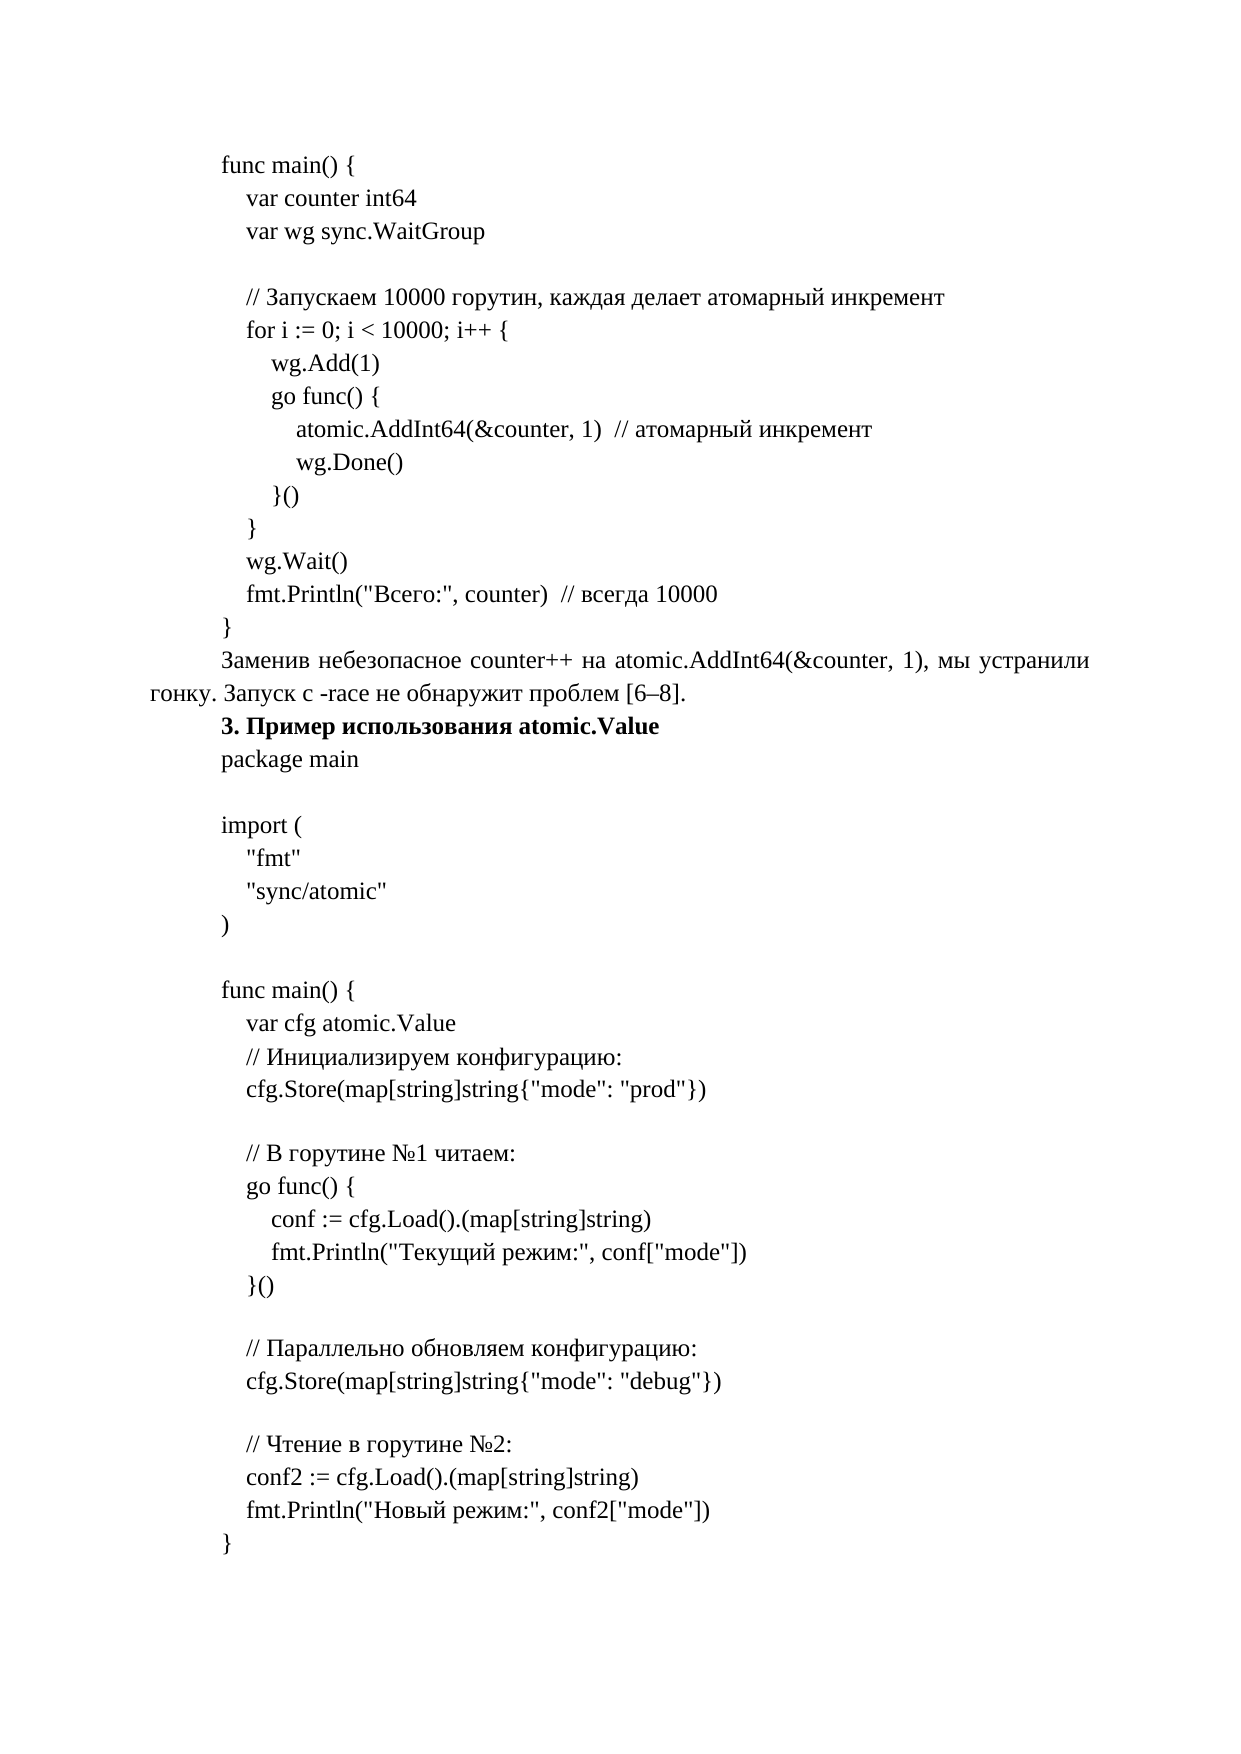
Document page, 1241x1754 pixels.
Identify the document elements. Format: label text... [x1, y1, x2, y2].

text for i := 0; i < 10000; i++ { [150, 315, 1090, 344]
text conf2 := cfg.Load().(map[string]string) [150, 1462, 1090, 1491]
text func main() { [150, 150, 1090, 179]
text fmt.Println("Новый режим:", conf2["mode"]) [150, 1495, 1090, 1524]
text "fmt" [150, 843, 1090, 872]
text import ( [150, 810, 1090, 839]
text ) [150, 909, 1090, 938]
text fmt.Println("Текущий режим:", conf["mode"]) [150, 1237, 1090, 1266]
text conf := cfg.Load().(map[string]string) [150, 1204, 1090, 1233]
text } [150, 1528, 1090, 1557]
text atomic.AddInt64(&counter, 1) // атомарный инкремент [150, 414, 1090, 443]
text } [150, 612, 1090, 641]
text wg.Add(1) [150, 348, 1090, 377]
text wg.Done() [150, 447, 1090, 476]
text "sync/atomic" [150, 876, 1090, 905]
text var cfg atomic.Value [150, 1008, 1090, 1037]
text } [150, 513, 1090, 542]
text }() [150, 480, 1090, 509]
text fmt.Println("Всего:", counter) // всегда 10000 [150, 579, 1090, 608]
text package main [150, 744, 1090, 773]
text 3. Пример использования atomic.Value [150, 711, 1090, 740]
text }() [150, 1270, 1090, 1299]
text Заменив небезопасное counter++ на atomic.AddInt64(&counter, 1), мы устранили гонку. Запуск с -race не обнаружит проблем [6–8]. [150, 645, 1090, 707]
text func main() { [150, 976, 1090, 1004]
text // Инициализируем конфигурацию: [150, 1042, 1090, 1070]
text var wg sync.WaitGroup [150, 216, 1090, 245]
text go func() { [150, 1171, 1090, 1199]
text // Запускаем 10000 горутин, каждая делает атомарный инкремент [150, 282, 1090, 311]
text cfg.Store(map[string]string{"mode": "debug"}) [150, 1366, 1090, 1395]
text var counter int64 [150, 183, 1090, 212]
text cfg.Store(map[string]string{"mode": "prod"}) [150, 1074, 1090, 1103]
text go func() { [150, 381, 1090, 410]
text // В горутине №1 читаем: [150, 1138, 1090, 1167]
text wg.Wait() [150, 546, 1090, 575]
text // Чтение в горутине №2: [150, 1429, 1090, 1458]
text // Параллельно обновляем конфигурацию: [150, 1333, 1090, 1362]
